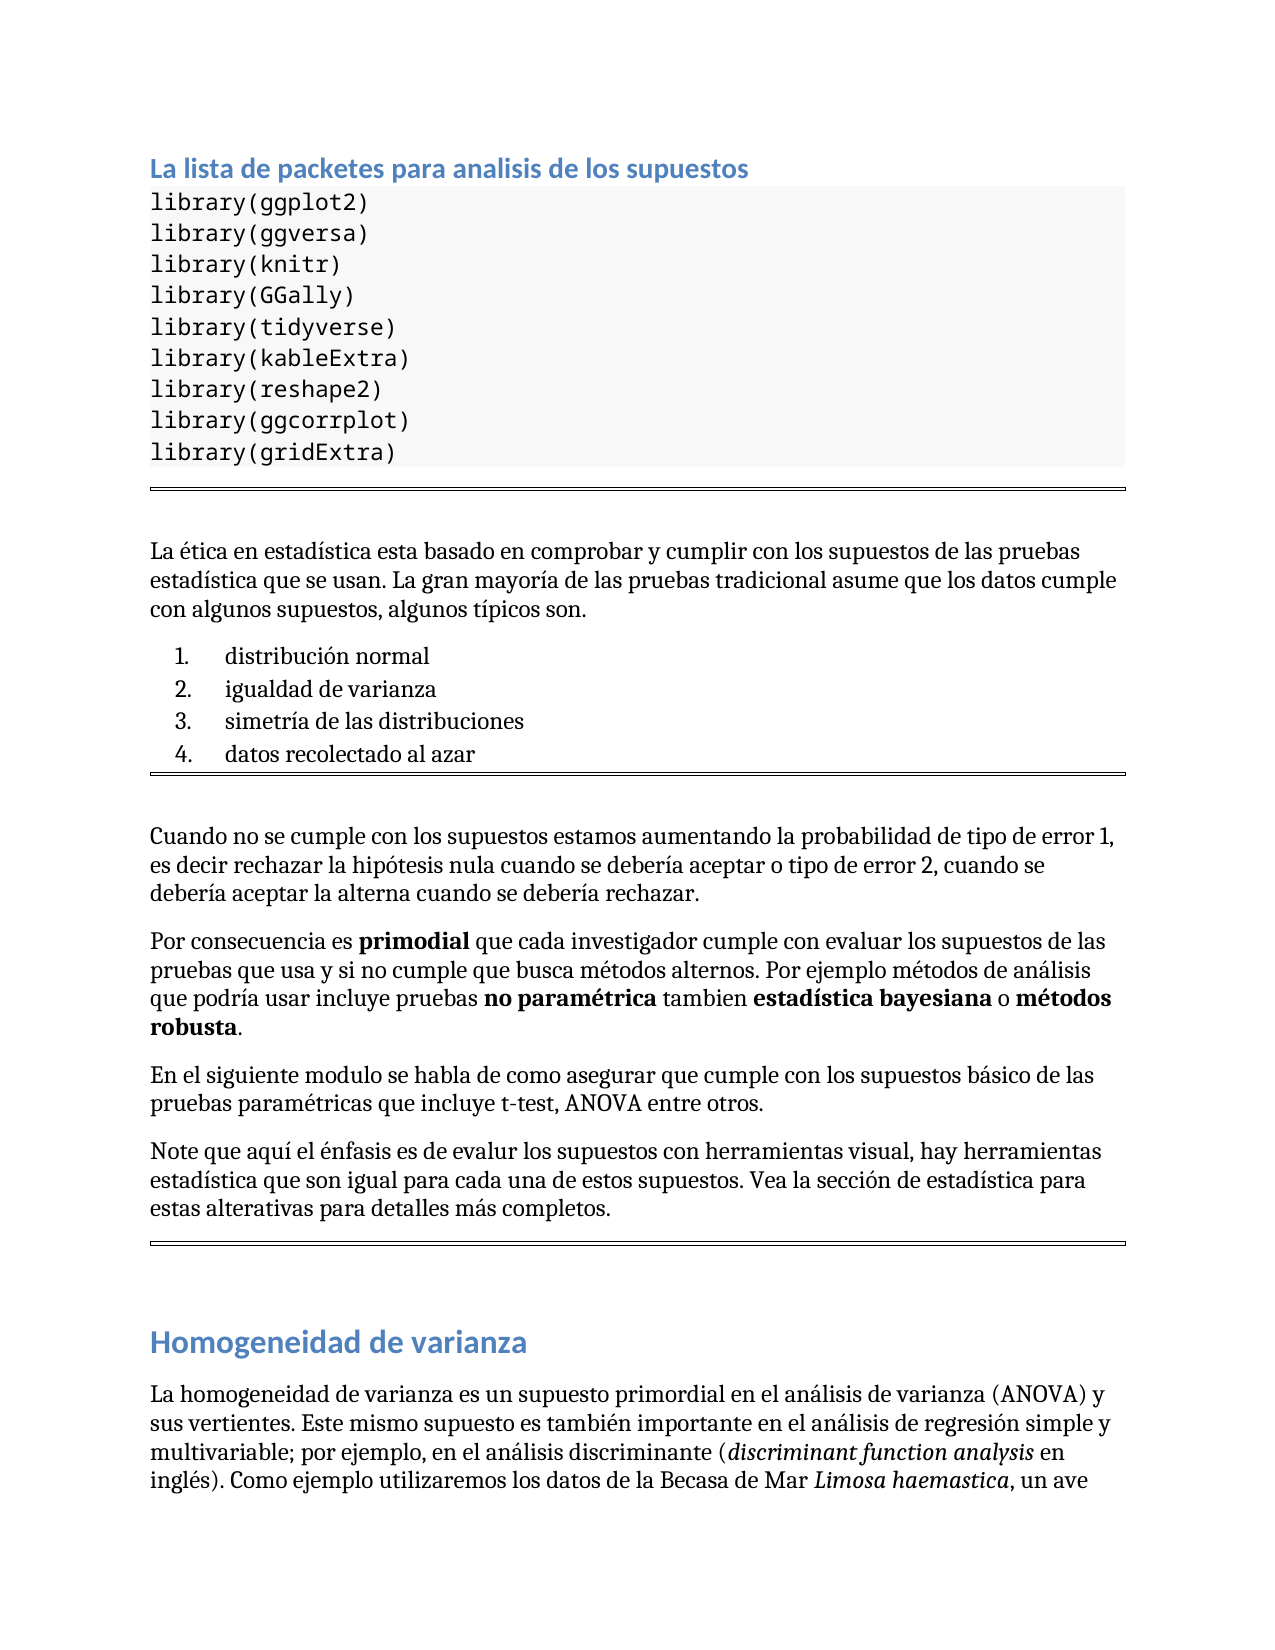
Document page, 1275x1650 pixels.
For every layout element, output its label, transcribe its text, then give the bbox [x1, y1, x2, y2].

text Por consecuencia es primodial que cada investigador cumple con evaluar los supuestos de las pruebas que usa y si no cumple que busca métodos alternos. Por ejemplo métodos de análisis que podría usar incluye pruebas no paramétrica tambien estadística bayesiana o métodos robusta. [150, 927, 1125, 1042]
list distribución normal [175, 642, 1125, 671]
text La ética en estadística esta basado en comprobar y cumplir con los supuestos de las pruebas estadística que se usan. La gran mayoría de las pruebas tradicional asume que los datos cumple con algunos supuestos, algunos típicos son. [150, 537, 1125, 623]
list igualdad de varianza [175, 675, 1125, 703]
subtitle La lista de packetes para analisis de los supuestos [150, 150, 1125, 186]
list datos recolectado al azar [175, 740, 1125, 768]
text Cuando no se cumple con los supuestos estamos aumentando la probabilidad de tipo de error 1, es decir rechazar la hipótesis nula cuando se debería aceptar o tipo de error 2, cuando se debería aceptar la alterna cuando se debería rechazar. [150, 822, 1125, 908]
text Note que aquí el énfasis es de evalur los supuestos con herramientas visual, hay herramientas estadística que son igual para cada una de estos supuestos. Vea la sección de estadística para estas alterativas para detalles más completos. [150, 1137, 1125, 1223]
text En el siguiente modulo se habla de como asegurar que cumple con los supuestos básico de las pruebas paramétricas que incluye t-test, ANOVA entre otros. [150, 1061, 1125, 1118]
subtitle Homogeneidad de varianza [150, 1321, 1125, 1361]
text library(ggplot2) library(ggversa) library(knitr) library(GGally) library(tidyverse) library(kableExtra) library(reshape2) library(ggcorrplot) library(gridExtra) [342, 186, 1125, 467]
list simetría de las distribuciones [175, 707, 1125, 736]
